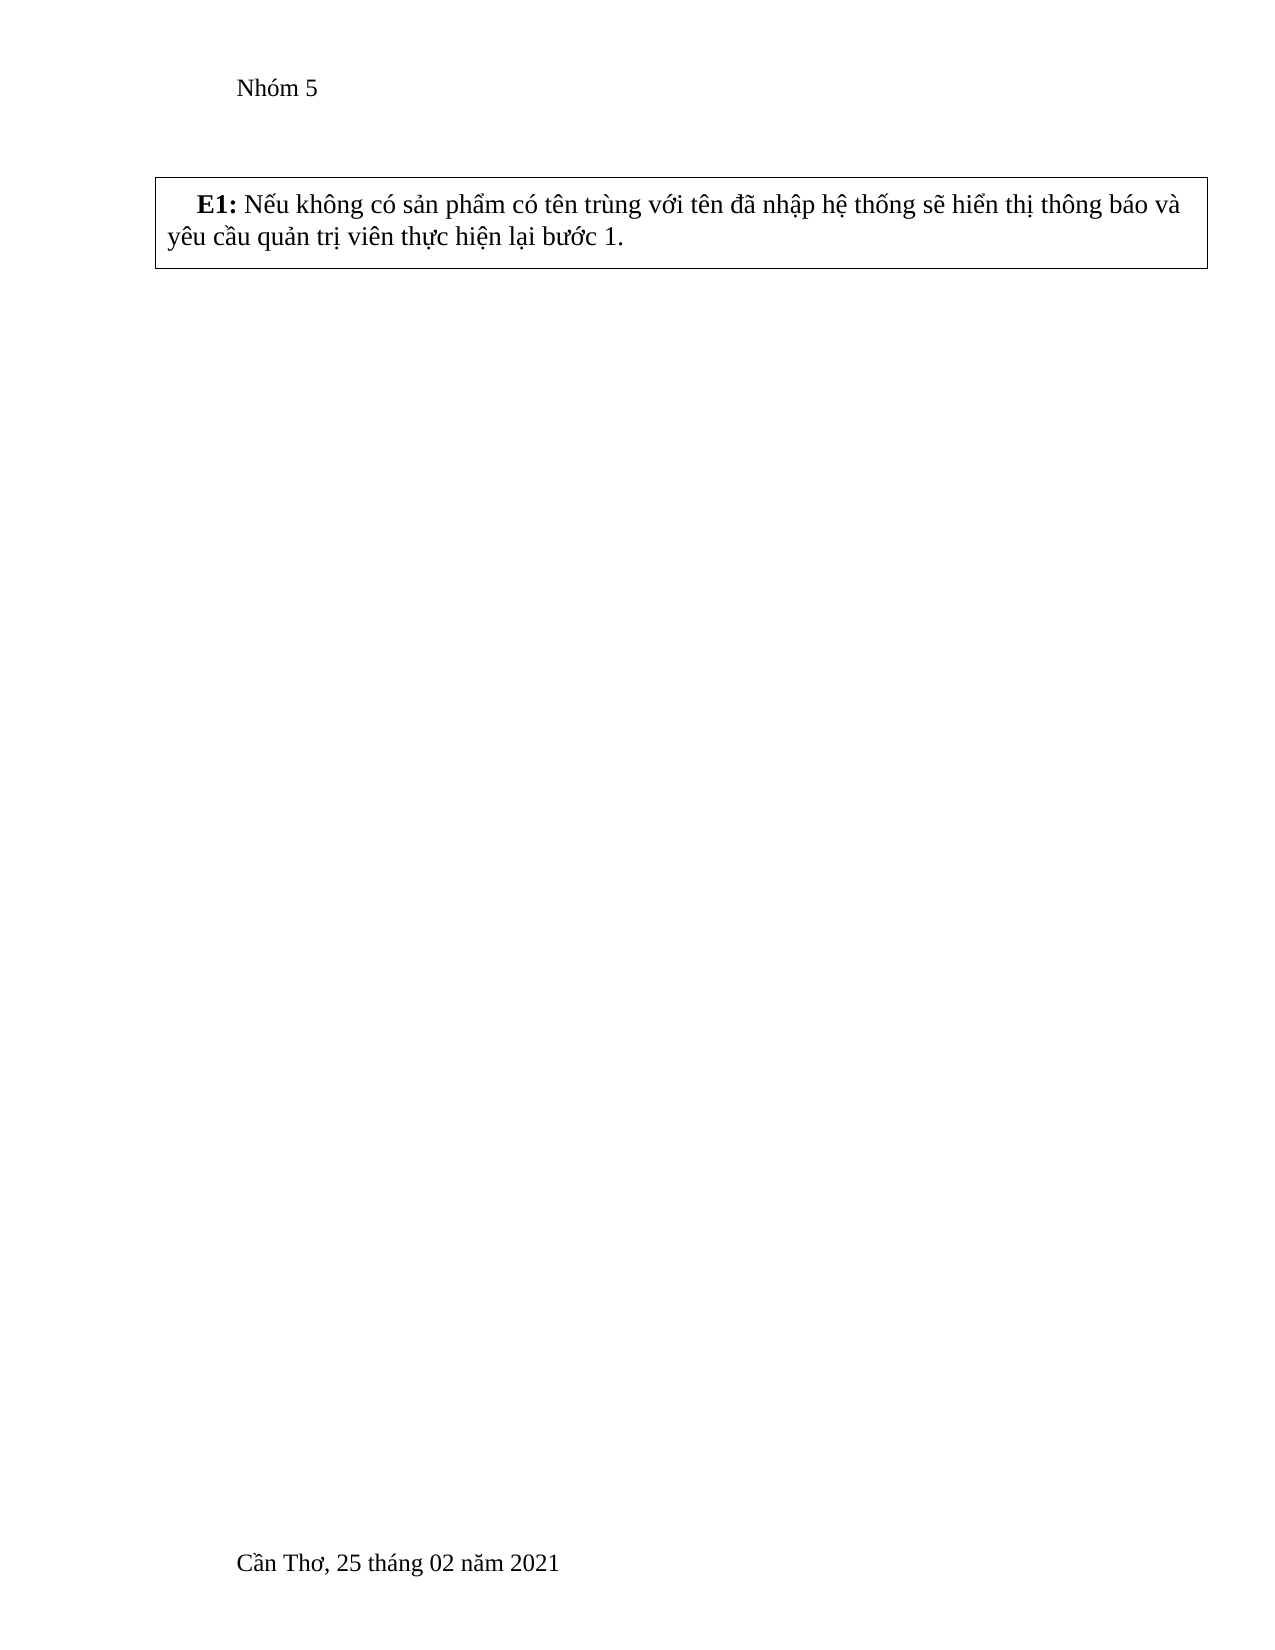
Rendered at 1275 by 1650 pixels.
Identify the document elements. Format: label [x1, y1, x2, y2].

table_cell [156, 178, 1207, 268]
